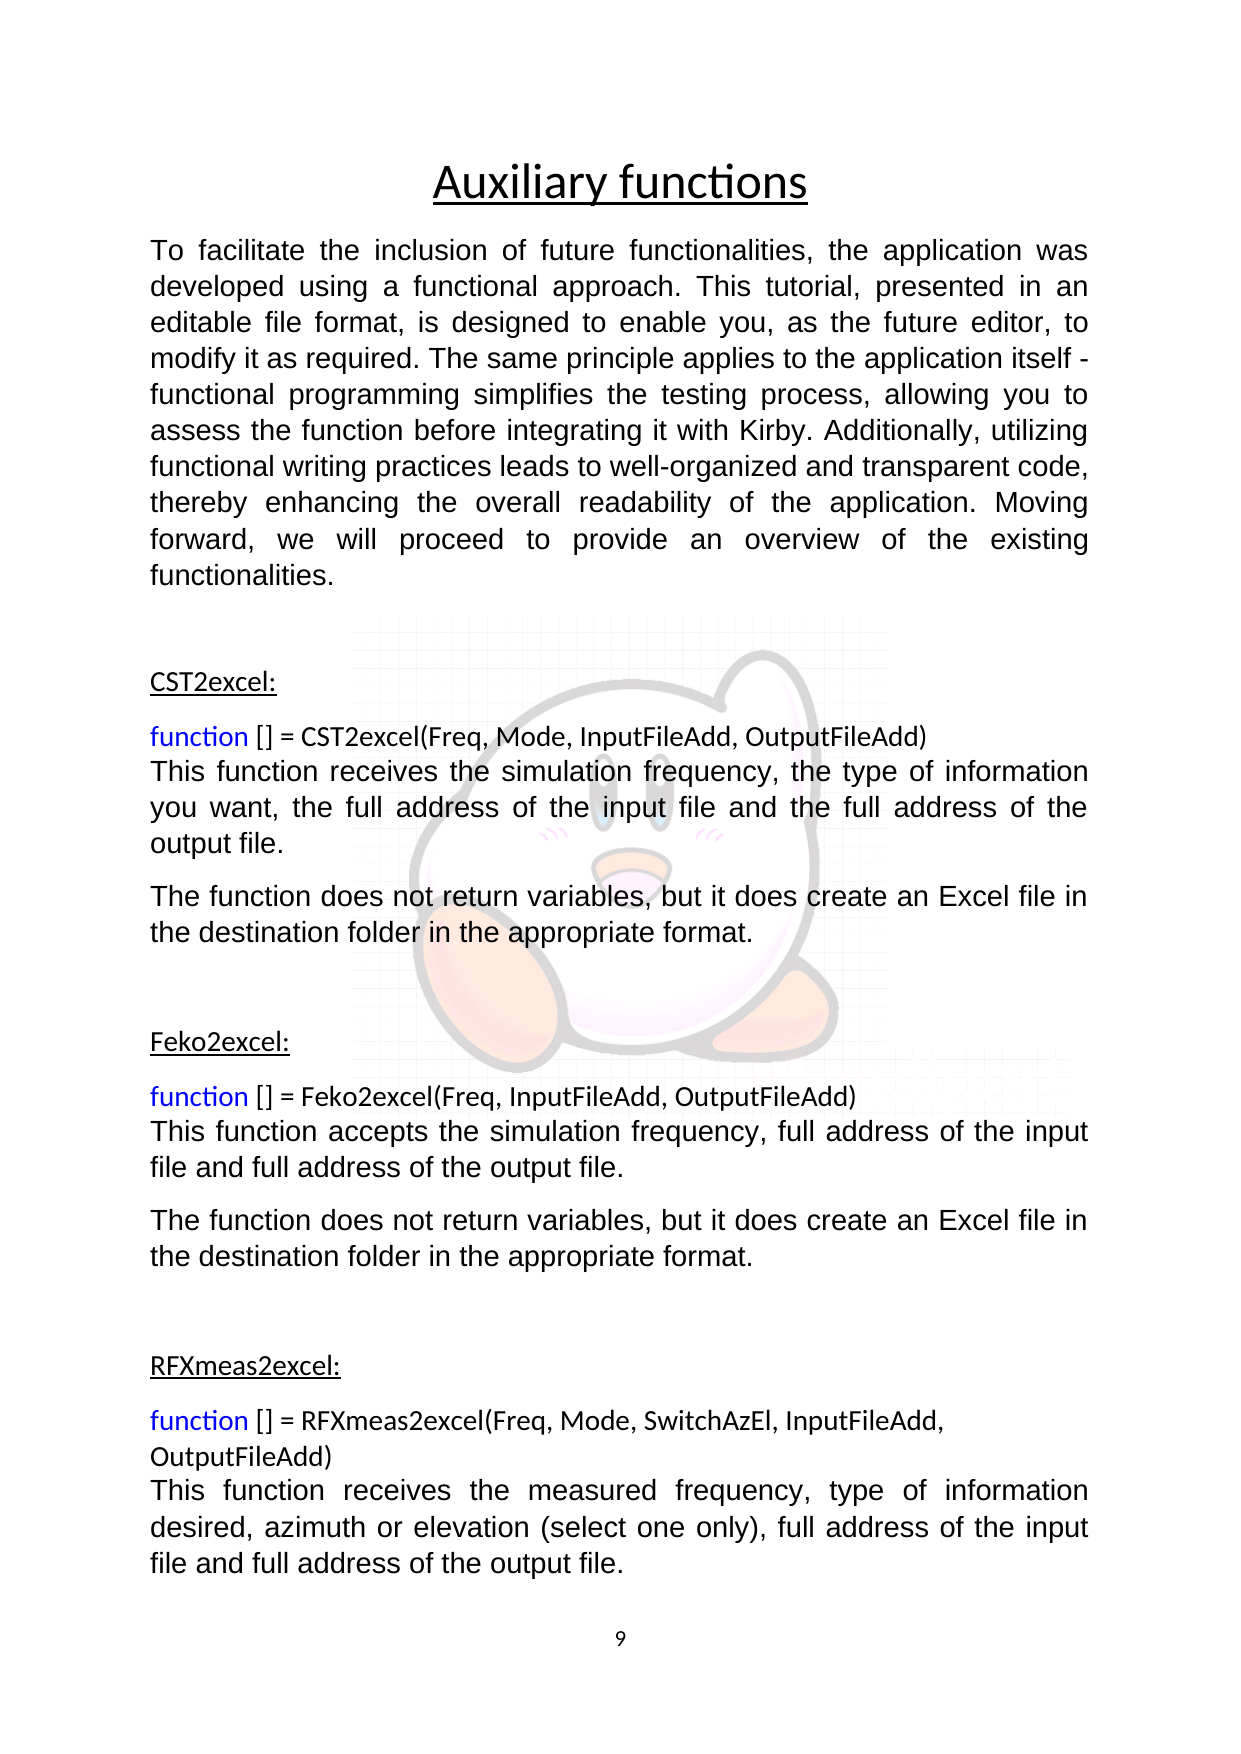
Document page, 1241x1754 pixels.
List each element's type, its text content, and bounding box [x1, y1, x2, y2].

text RFXmeas2excel: [150, 1347, 1090, 1383]
text function [] = Feko2excel(Freq, InputFileAdd, OutputFileAdd) [150, 1078, 1090, 1114]
text function [] = RFXmeas2excel(Freq, Mode, SwitchAzEl, InputFileAdd, OutputFileAdd) [150, 1402, 1090, 1473]
text function [] = CST2excel(Freq, Mode, InputFileAdd, OutputFileAdd) [150, 718, 1090, 754]
text CST2excel: [150, 663, 1090, 699]
text This function receives the simulation frequency, the type of information you want, the full address of the input file and the full address of the output file. [150, 754, 1090, 860]
text To facilitate the inclusion of future functionalities, the application was developed using a functional approach. This tutorial, presented in an editable file format, is designed to enable you, as the future editor, to modify it as required. The same principle applies to the application itself - functional programming simplifies the testing process, allowing you to assess the function before integrating it with Kirby. Additionally, utilizing functional writing practices leads to well-organized and transparent code, thereby enhancing the overall readability of the application. Moving forward, we will proceed to provide an overview of the existing functionalities. [150, 232, 1090, 591]
text Feko2excel: [150, 1023, 1090, 1059]
text This function accepts the simulation frequency, full address of the input file and full address of the output file. [150, 1114, 1090, 1184]
text The function does not return variables, but it does create an Excel file in the destination folder in the appropriate format. [150, 879, 1090, 949]
text This function receives the measured frequency, type of information desired, azimuth or elevation (select one only), full address of the input file and full address of the output file. [150, 1473, 1090, 1579]
text The function does not return variables, but it does create an Excel file in the destination folder in the appropriate format. [150, 1203, 1090, 1273]
text Auxiliary functions [150, 150, 1090, 211]
